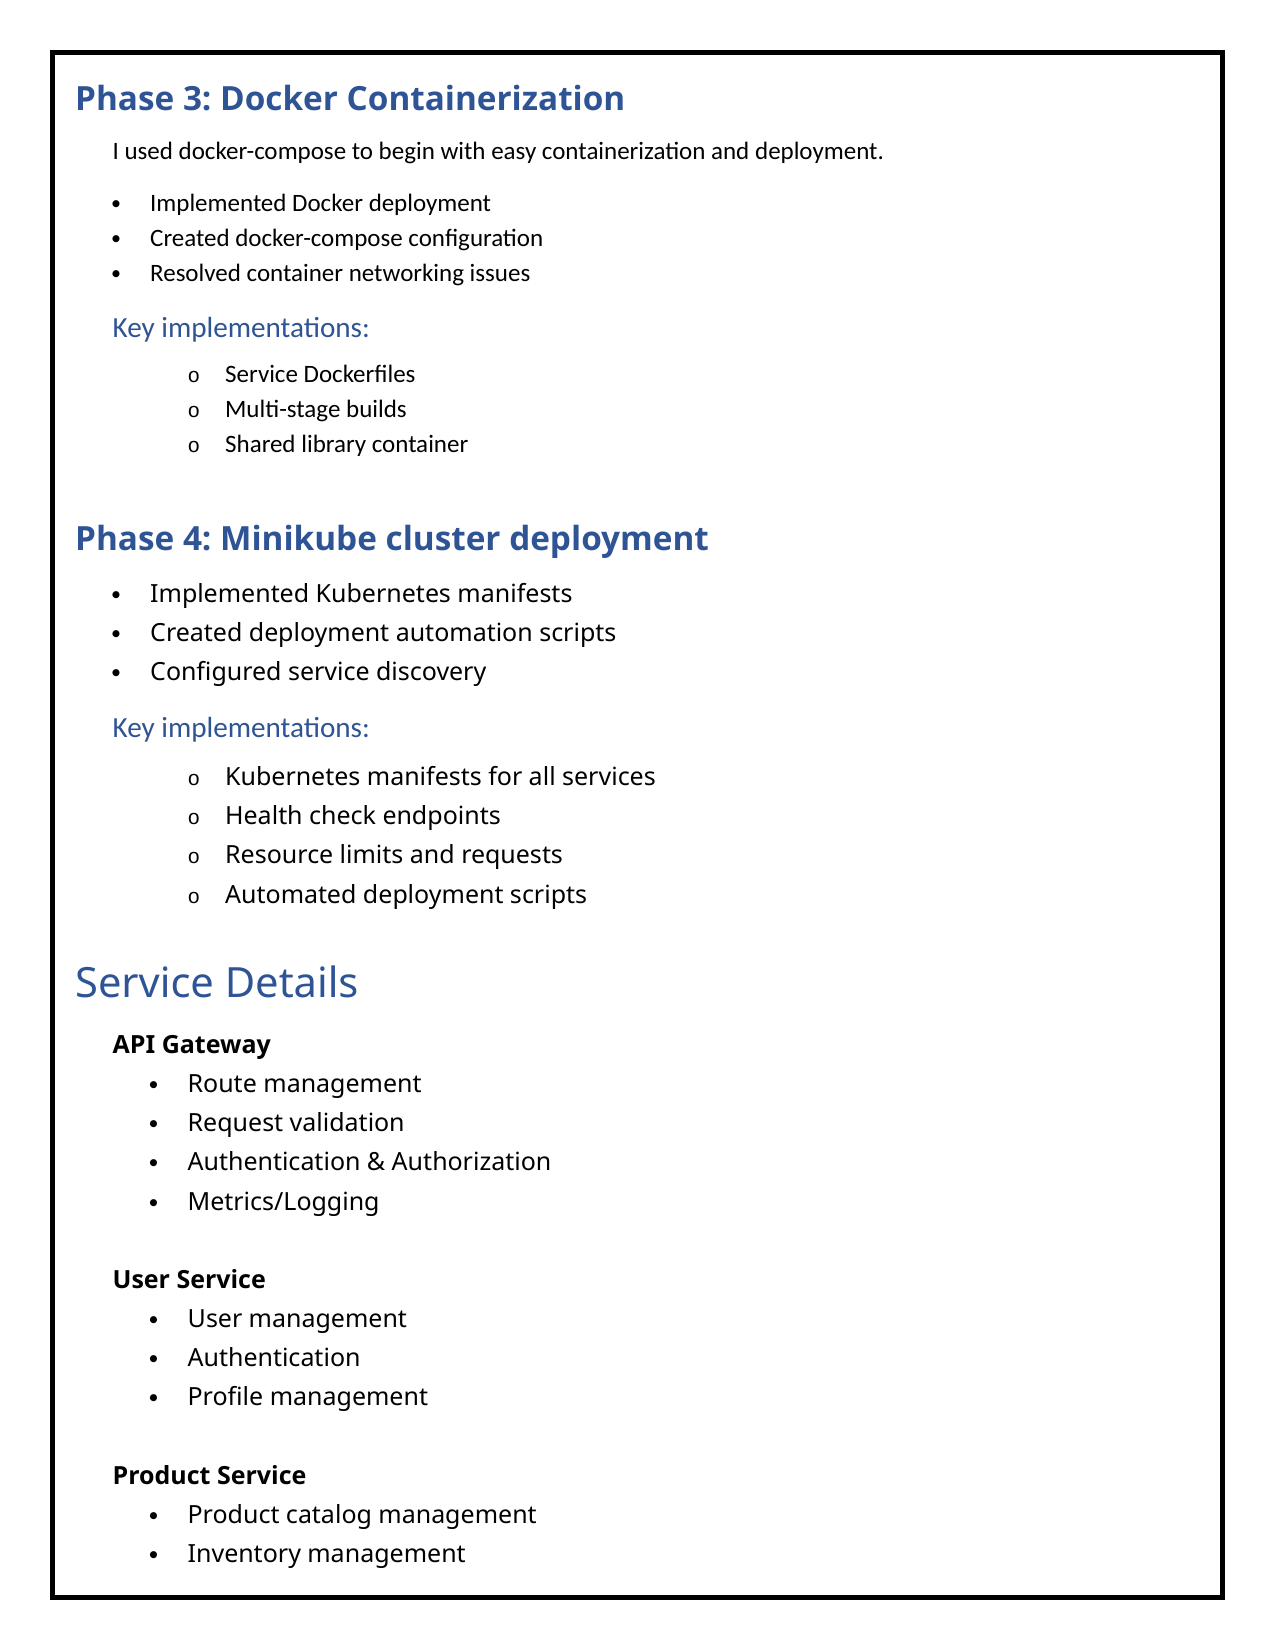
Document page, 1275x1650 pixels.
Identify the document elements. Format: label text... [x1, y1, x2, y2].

text API Gateway [112, 1026, 1200, 1061]
text User Service [112, 1261, 1200, 1296]
list Inventory management [150, 1536, 1200, 1570]
list Resource limits and requests [187, 837, 1200, 871]
list Request validation [150, 1105, 1200, 1139]
list Authentication & Authorization [150, 1144, 1200, 1178]
subtitle Service Details [75, 953, 1200, 1010]
list Implemented Docker deployment [112, 187, 1200, 218]
list Profile management [150, 1379, 1200, 1413]
list Resolved container networking issues [112, 257, 1200, 288]
list Health check endpoints [187, 798, 1200, 832]
list Product catalog management [150, 1496, 1200, 1531]
subtitle Phase 3: Docker Containerization [75, 75, 1200, 120]
list Shared library container [187, 428, 1200, 459]
list Metrics/Logging [150, 1183, 1200, 1217]
list Kubernetes manifests for all services [187, 759, 1200, 793]
subtitle Key implementations: [75, 709, 1200, 745]
list Implemented Kubernetes manifests [112, 575, 1200, 609]
list Configured service discovery [112, 654, 1200, 688]
subtitle Key implementations: [75, 309, 1200, 344]
list Service Dockerfiles [187, 358, 1200, 389]
list Automated deployment scripts [187, 876, 1200, 910]
subtitle Phase 4: Minikube cluster deployment [75, 515, 1200, 560]
list Route management [150, 1066, 1200, 1100]
list Authentication [150, 1340, 1200, 1374]
text I used docker-compose to begin with easy containerization and deployment. [75, 136, 1200, 166]
list User management [150, 1301, 1200, 1335]
list Multi-stage builds [187, 393, 1200, 424]
list Created docker-compose configuration [112, 222, 1200, 253]
list Created deployment automation scripts [112, 614, 1200, 648]
text Product Service [112, 1457, 1200, 1491]
